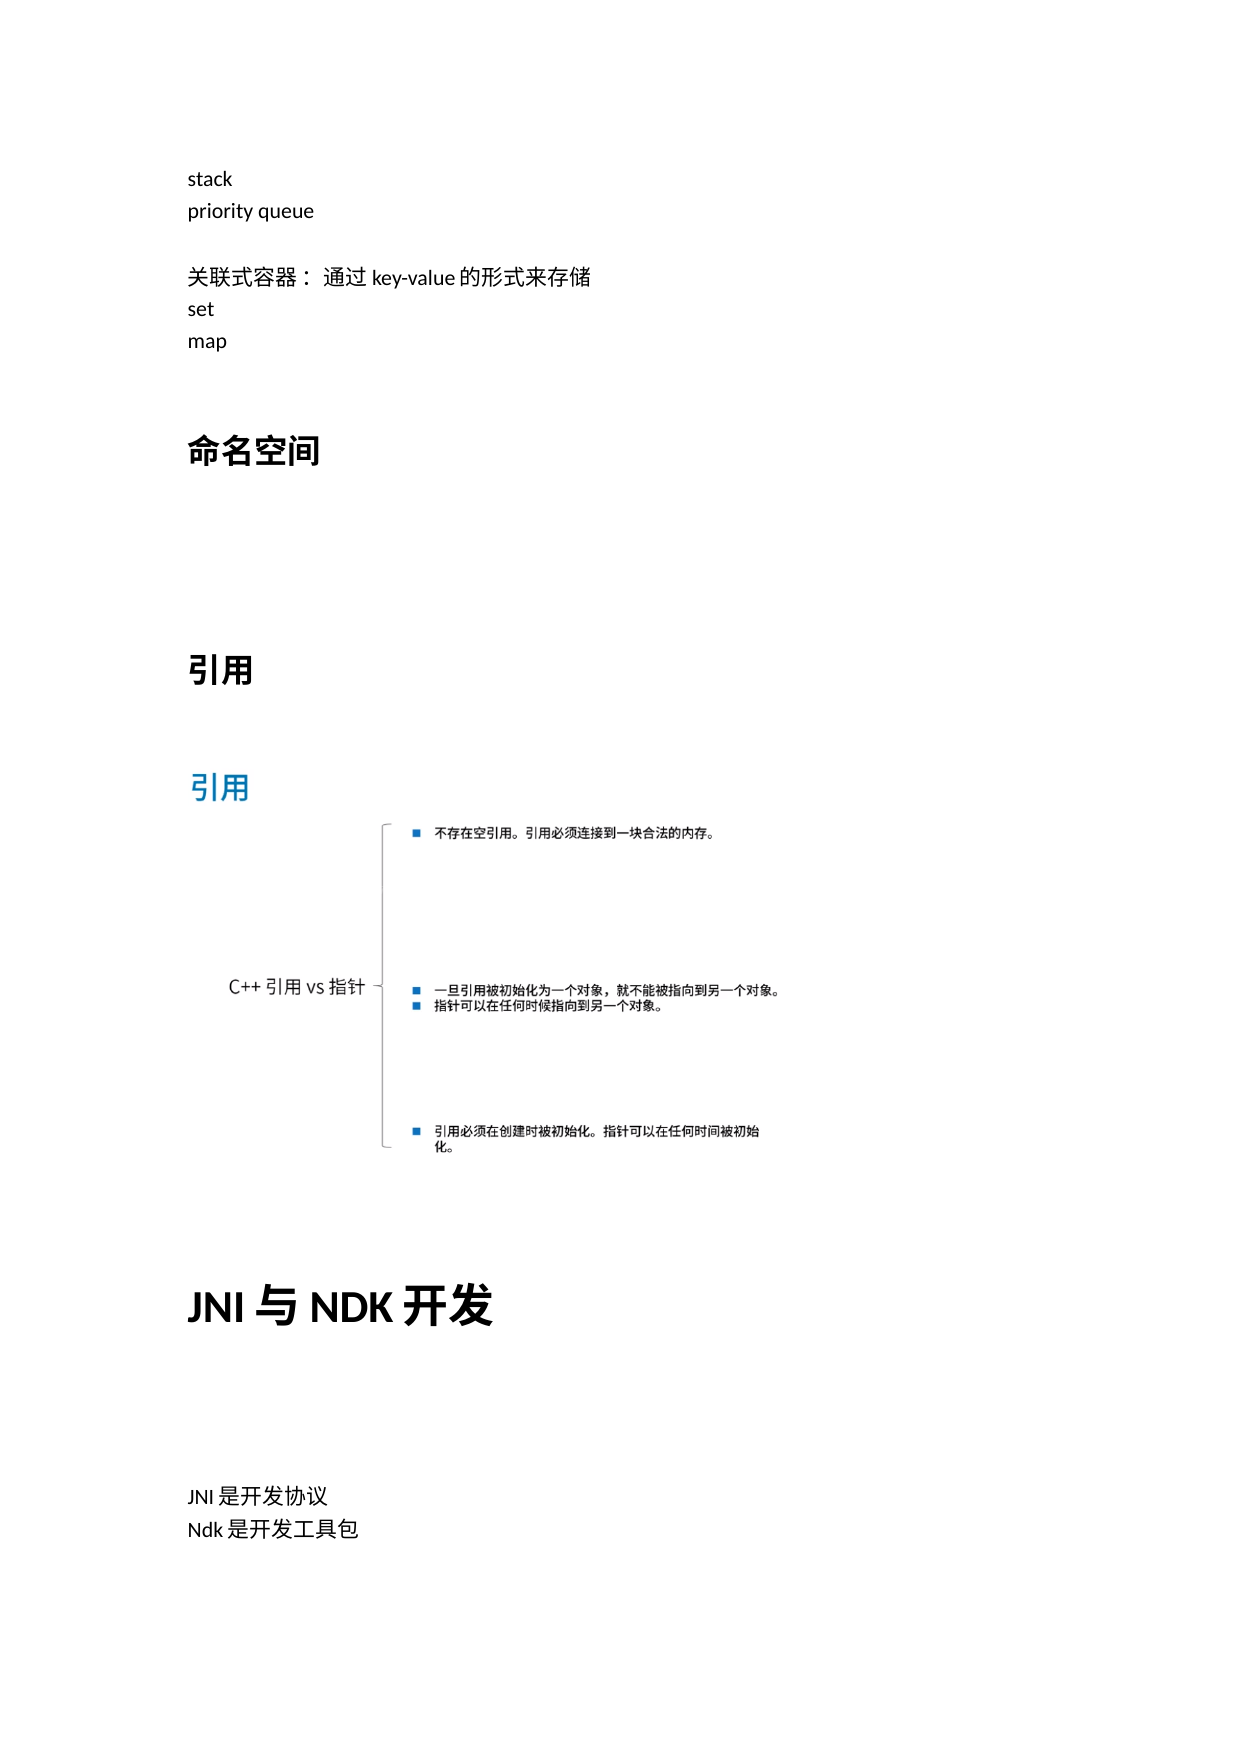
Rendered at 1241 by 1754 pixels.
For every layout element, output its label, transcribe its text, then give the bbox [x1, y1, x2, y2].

text set [187, 292, 1053, 324]
text priority queue [187, 194, 1053, 227]
subtitle 引用 [187, 636, 1053, 701]
subtitle JNI与NDK开发 [187, 1253, 1053, 1351]
text Ndk是开发工具包 [187, 1511, 1053, 1544]
text map [187, 324, 1053, 357]
picture [187, 763, 785, 1162]
subtitle 命名空间 [187, 417, 1053, 482]
text JNI是开发协议 [187, 1479, 1053, 1511]
text stack [187, 162, 1053, 194]
text 关联式容器 ：通过key-value的形式来存储 [187, 259, 1053, 292]
